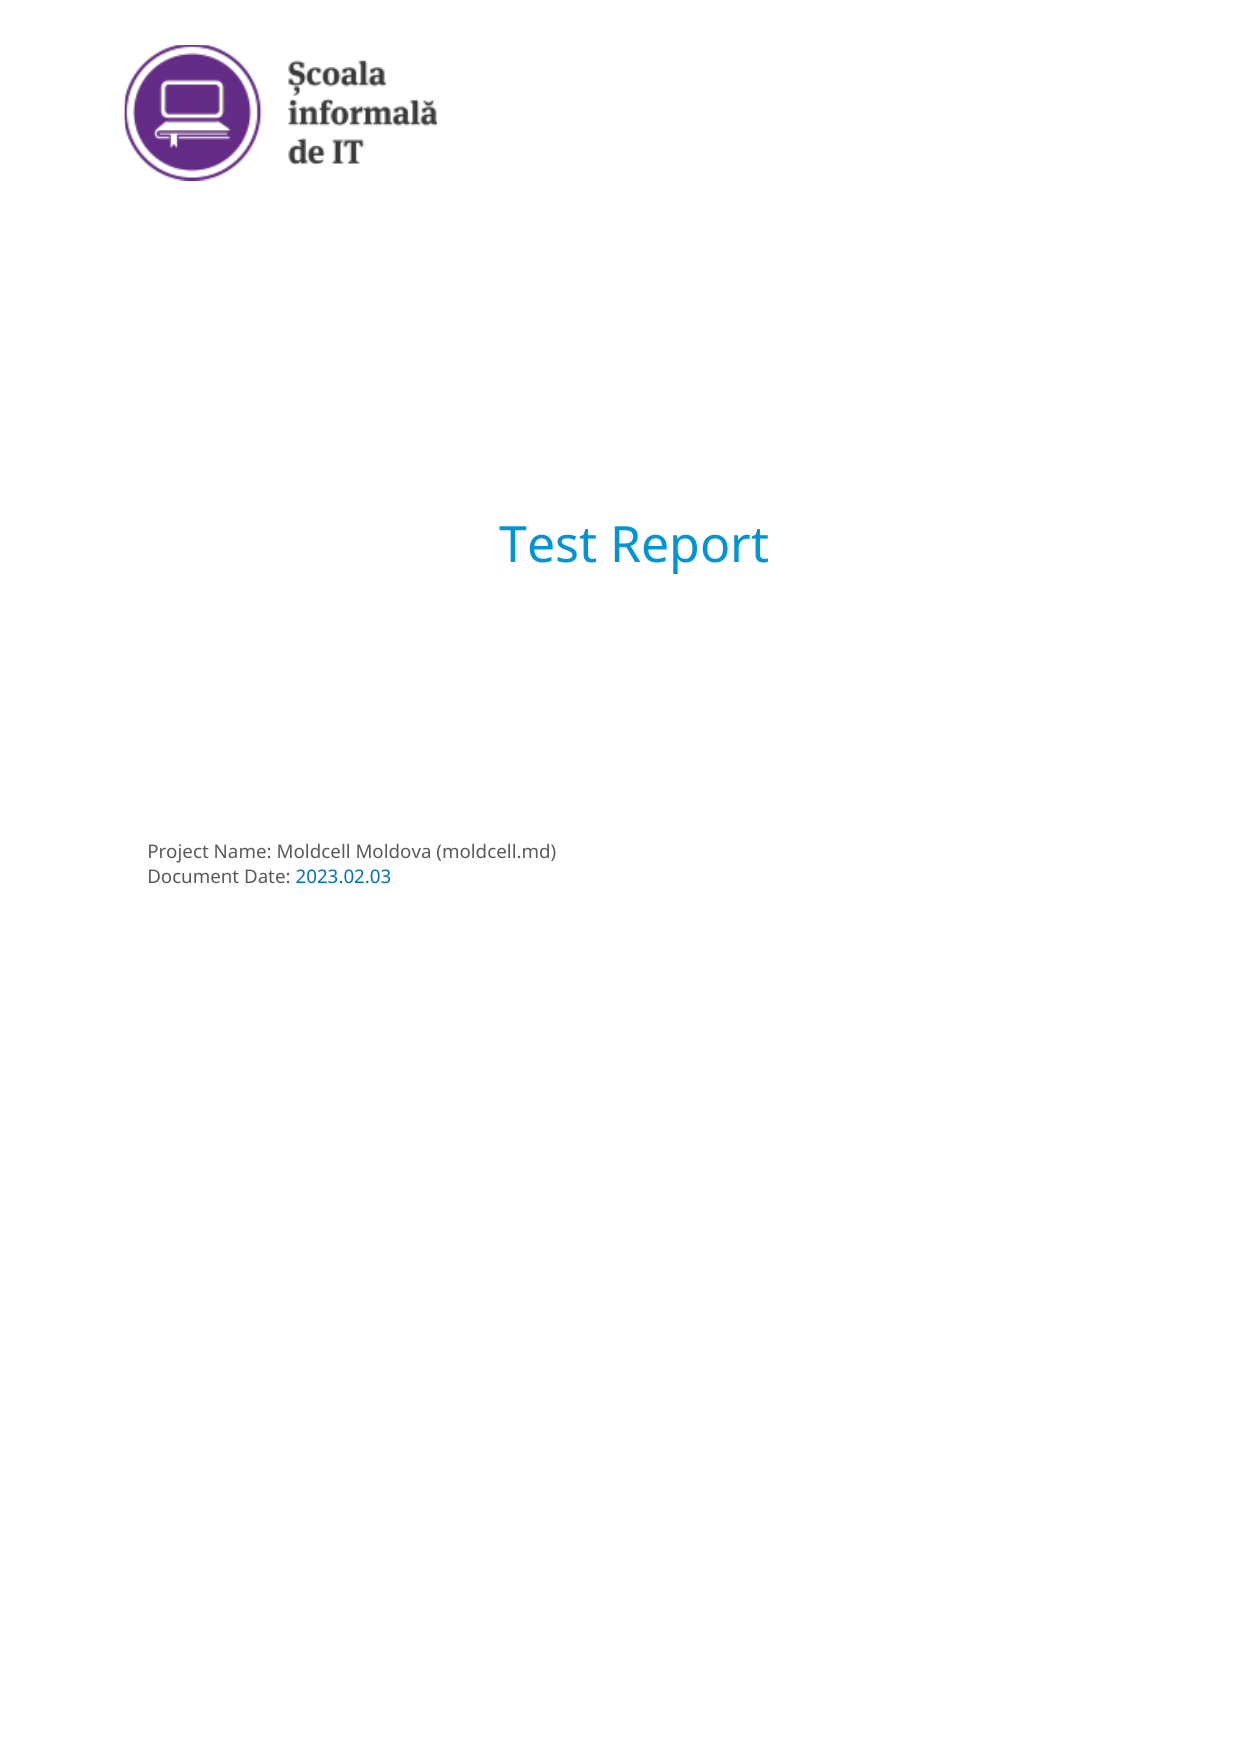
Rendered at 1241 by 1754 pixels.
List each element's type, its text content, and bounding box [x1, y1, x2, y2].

text Document Date: 2023.02.03 [147, 863, 1121, 889]
text Project Name: Moldcell Moldova (moldcell.md) [147, 838, 1121, 863]
picture [124, 45, 438, 181]
title Test Report [147, 509, 1121, 578]
